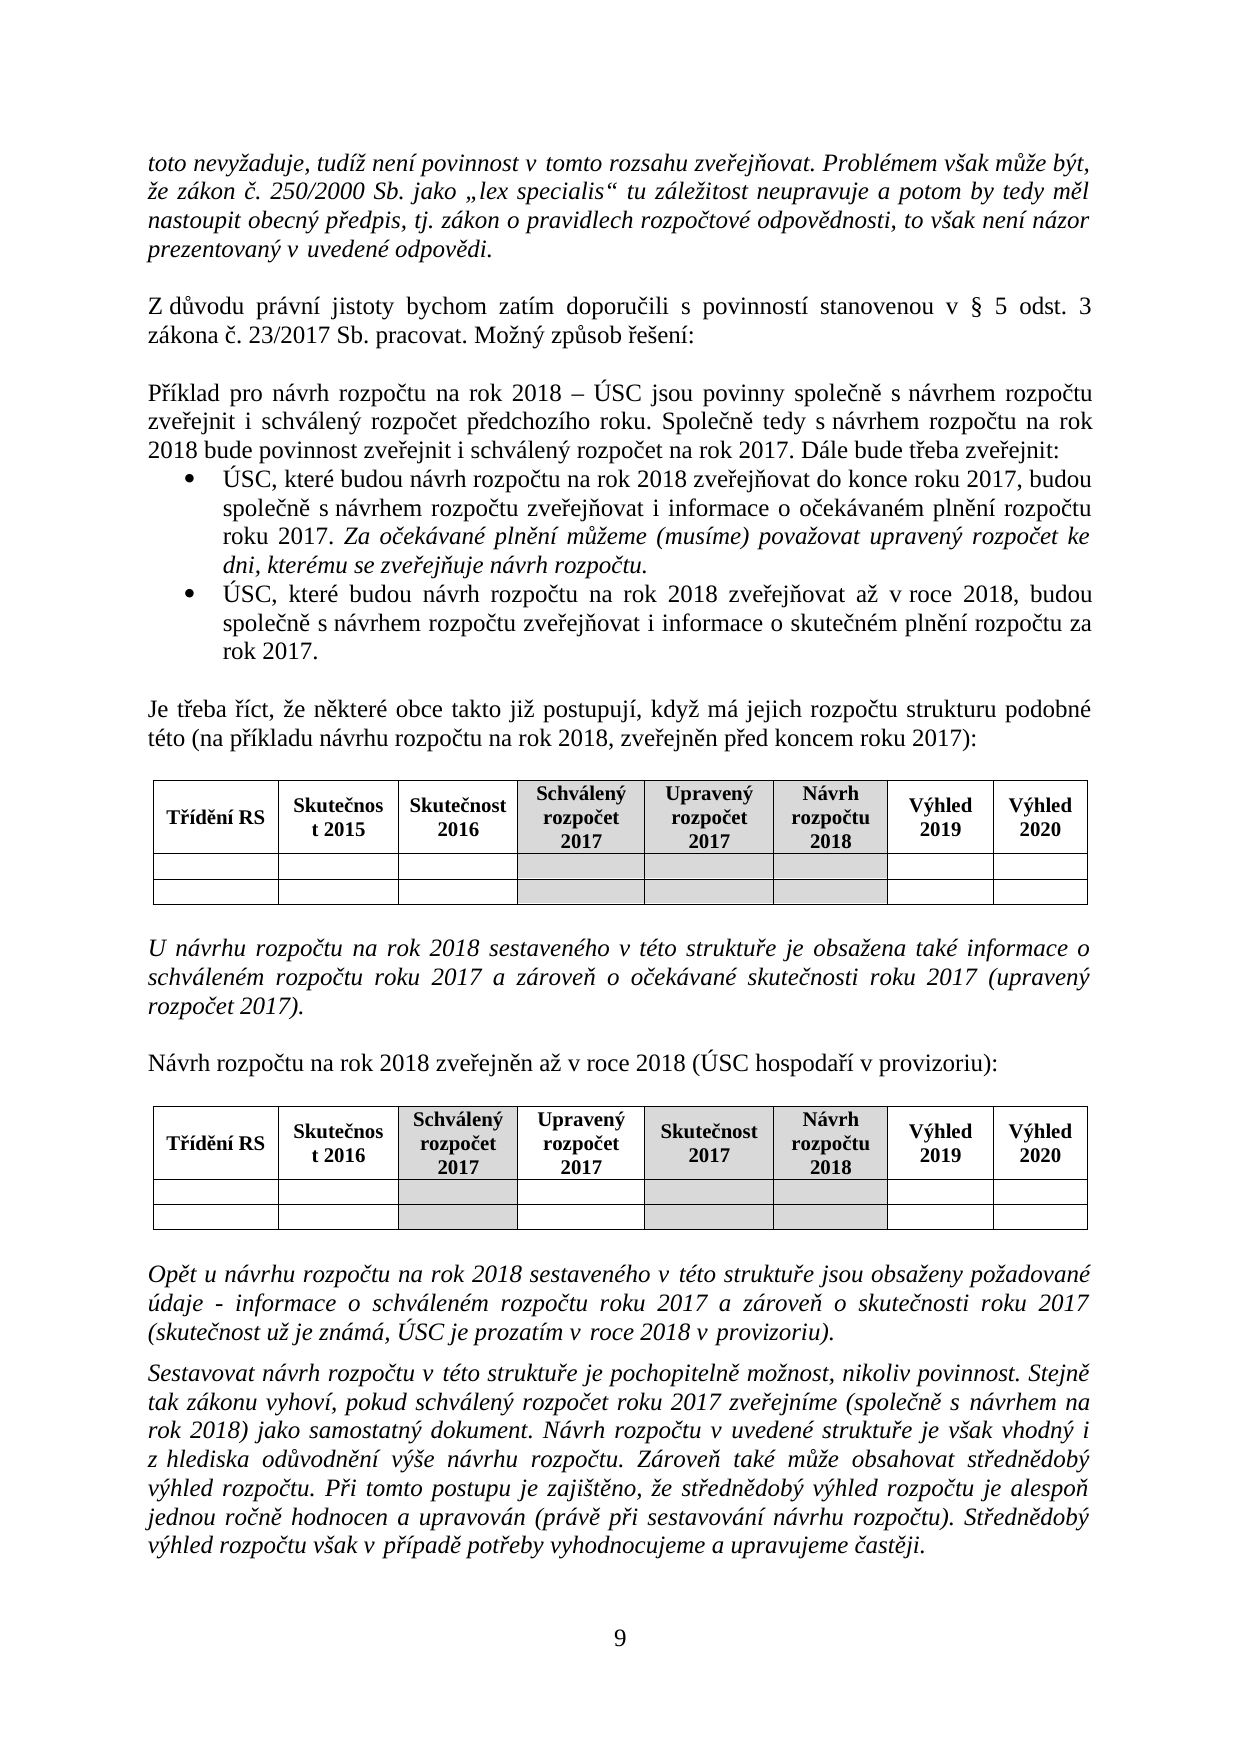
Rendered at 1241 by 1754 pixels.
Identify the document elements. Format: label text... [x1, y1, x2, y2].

table_cell [994, 854, 1087, 878]
table_cell [774, 854, 887, 878]
table_cell [279, 1180, 398, 1204]
table_cell [279, 880, 398, 903]
table_header Výhled 2019 [888, 1107, 993, 1179]
table_cell [518, 880, 644, 903]
table_cell [154, 880, 278, 903]
text U návrhu rozpočtu na rok 2018 sestaveného v této struktuře je obsažena také informace o schváleném rozpočtu roku 2017 a zároveň o očekávané skutečnosti roku 2017 (upravený rozpočet 2017). [148, 933, 1093, 1019]
table_header Skutečnost 2017 [645, 1107, 773, 1179]
table_cell [774, 1180, 887, 1204]
table_header Návrh rozpočtu 2018 [774, 1107, 887, 1179]
table_header Výhled 2020 [994, 781, 1087, 853]
table_cell [399, 1180, 517, 1204]
table_cell [399, 854, 517, 878]
table_header Skutečnost 2016 [279, 1107, 398, 1179]
table_header Výhled 2020 [994, 1107, 1087, 1179]
table_cell [154, 854, 278, 878]
table_cell [279, 854, 398, 878]
table_cell [154, 1205, 278, 1229]
text Návrh rozpočtu na rok 2018 zveřejněn až v roce 2018 (ÚSC hospodaří v provizoriu): [148, 1048, 1093, 1077]
table_cell [399, 1205, 517, 1229]
table_cell [645, 1180, 773, 1204]
text Sestavovat návrh rozpočtu v této struktuře je pochopitelně možnost, nikoliv povinnost. Stejně tak zákonu vyhoví, pokud schválený rozpočet roku 2017 zveřejníme (společně s návrhem na rok 2018) jako samostatný dokument. Návrh rozpočtu v uvedené struktuře je však vhodný i z hlediska odůvodnění výše návrhu rozpočtu. Zároveň také může obsahovat střednědobý výhled rozpočtu. Při tomto postupu je zajištěno, že střednědobý výhled rozpočtu je alespoň jednou ročně hodnocen a upravován (právě při sestavování návrhu rozpočtu). Střednědobý výhled rozpočtu však v případě potřeby vyhodnocujeme a upravujeme častěji. [148, 1358, 1093, 1559]
table_header Třídění RS [154, 1107, 278, 1179]
table_header Skutečnost 2016 [399, 781, 517, 853]
table_cell [154, 1180, 278, 1204]
text Je třeba říct, že některé obce takto již postupují, když má jejich rozpočtu strukturu podobné této (na příkladu návrhu rozpočtu na rok 2018, zveřejněn před koncem roku 2017): [148, 694, 1093, 751]
table_cell [645, 854, 773, 878]
text Z důvodu právní jistoty bychom zatím doporučili s povinností stanovenou v § 5 odst. 3 zákona č. 23/2017 Sb. pracovat. Možný způsob řešení: [148, 291, 1093, 349]
table_header Třídění RS [154, 781, 278, 853]
table_cell [888, 1180, 993, 1204]
table_header Skutečnost 2015 [279, 781, 398, 853]
table_header Upravený rozpočet 2017 [645, 781, 773, 853]
table_header Schválený rozpočet 2017 [518, 781, 644, 853]
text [148, 148, 1093, 263]
table_cell [399, 880, 517, 903]
table_cell [518, 854, 644, 878]
table_header Upravený rozpočet 2017 [518, 1107, 644, 1179]
list ÚSC, které budou návrh rozpočtu na rok 2018 zveřejňovat až v roce 2018, budou společně s návrhem rozpočtu zveřejňovat i informace o skutečném plnění rozpočtu za rok 2017. [185, 579, 1093, 665]
table_header Výhled 2019 [888, 781, 993, 853]
list ÚSC, které budou návrh rozpočtu na rok 2018 zveřejňovat do konce roku 2017, budou společně s návrhem rozpočtu zveřejňovat i informace o očekávaném plnění rozpočtu roku 2017. Za očekávané plnění můžeme (musíme) považovat upravený rozpočet ke dni, kterému se zveřejňuje návrh rozpočtu. [185, 464, 1093, 579]
table_cell [645, 1205, 773, 1229]
table_cell [279, 1205, 398, 1229]
table_header Schválený rozpočet 2017 [399, 1107, 517, 1179]
table_cell [994, 1205, 1087, 1229]
table_cell [888, 880, 993, 903]
table_cell [774, 880, 887, 903]
table_header Návrh rozpočtu 2018 [774, 781, 887, 853]
table_cell [645, 880, 773, 903]
table_cell [774, 1205, 887, 1229]
table_cell [518, 1205, 644, 1229]
table_cell [994, 880, 1087, 903]
table_cell [888, 1205, 993, 1229]
table_cell [518, 1180, 644, 1204]
table_cell [994, 1180, 1087, 1204]
table_cell [888, 854, 993, 878]
text Příklad pro návrh rozpočtu na rok 2018 – ÚSC jsou povinny společně s návrhem rozpočtu zveřejnit i schválený rozpočet předchozího roku. Společně tedy s návrhem rozpočtu na rok 2018 bude povinnost zveřejnit i schválený rozpočet na rok 2017. Dále bude třeba zveřejnit: [148, 378, 1093, 464]
text Opět u návrhu rozpočtu na rok 2018 sestaveného v této struktuře jsou obsaženy požadované údaje - informace o schváleném rozpočtu roku 2017 a zároveň o skutečnosti roku 2017 (skutečnost už je známá, ÚSC je prozatím v roce 2018 v provizoriu). [148, 1259, 1093, 1345]
